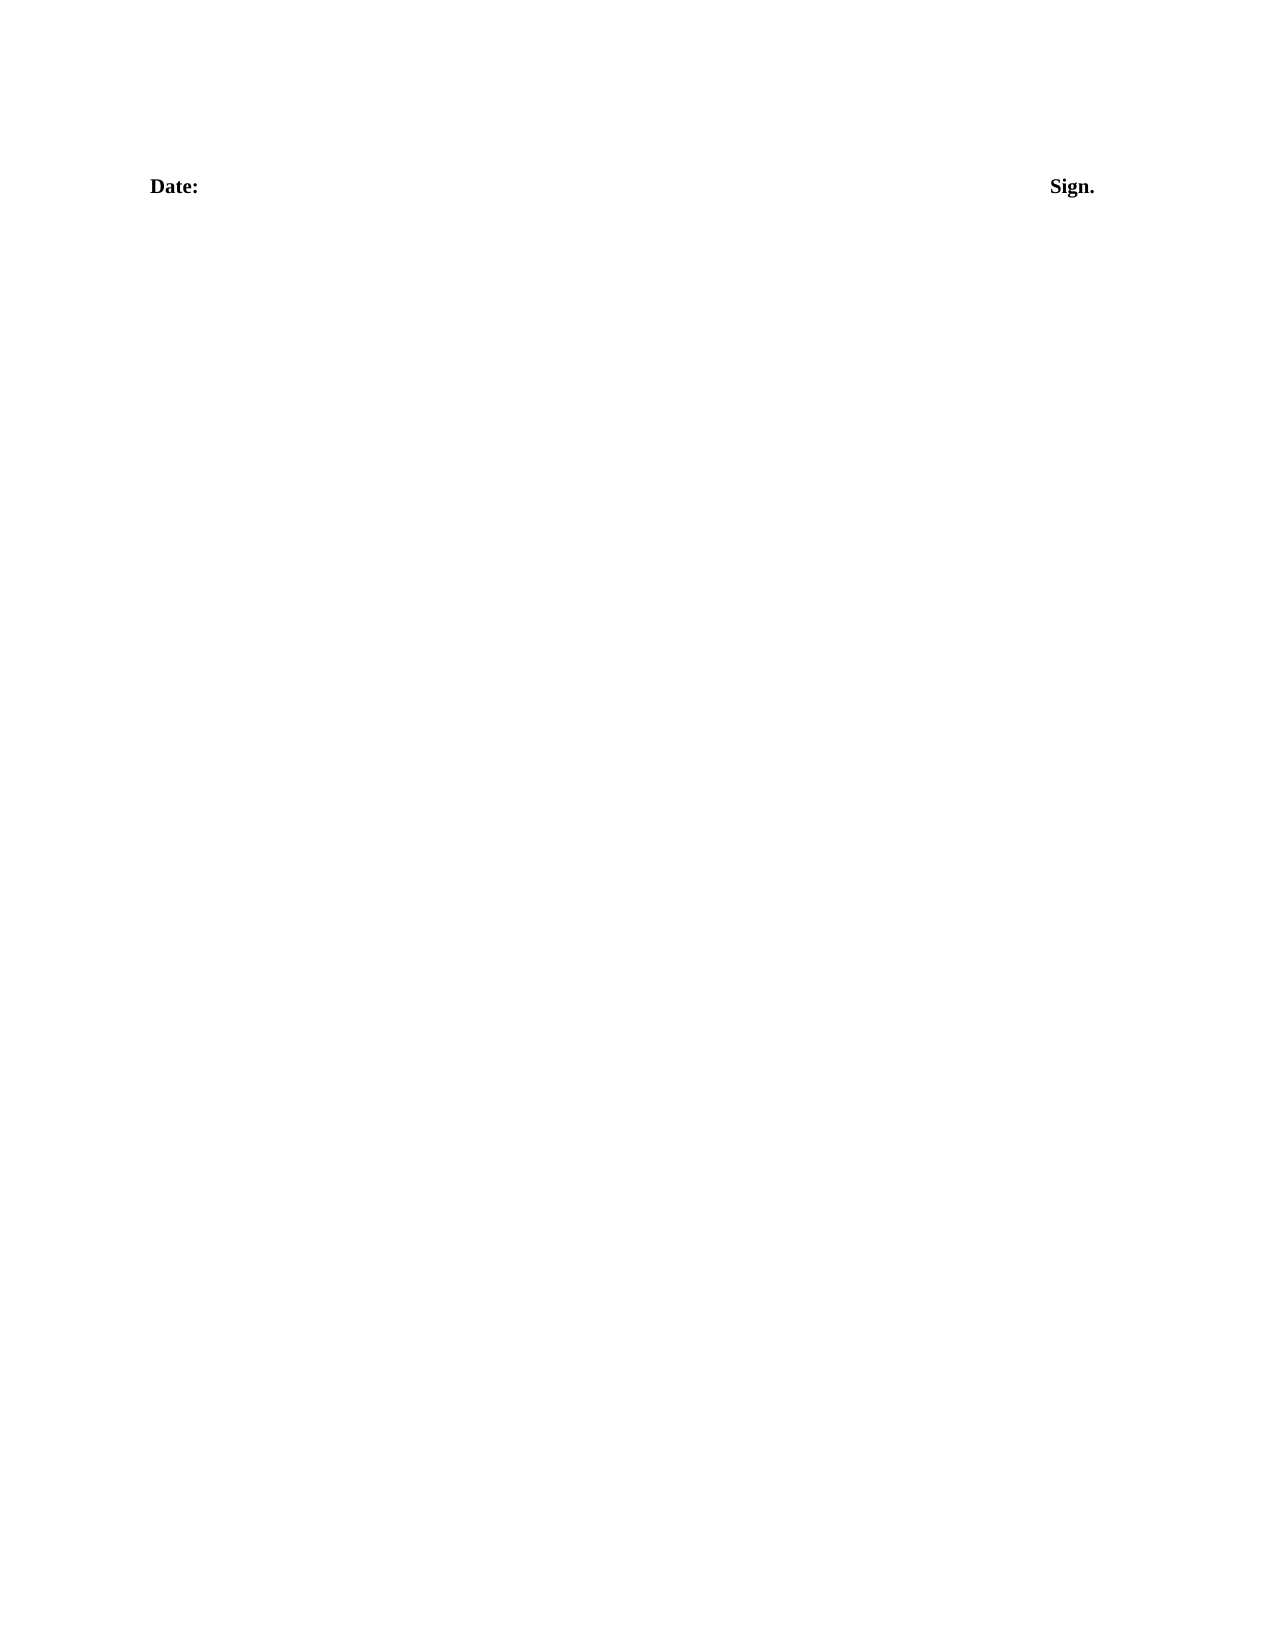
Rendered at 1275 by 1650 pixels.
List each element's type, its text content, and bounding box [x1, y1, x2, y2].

text Date: Sign. [150, 174, 1125, 222]
